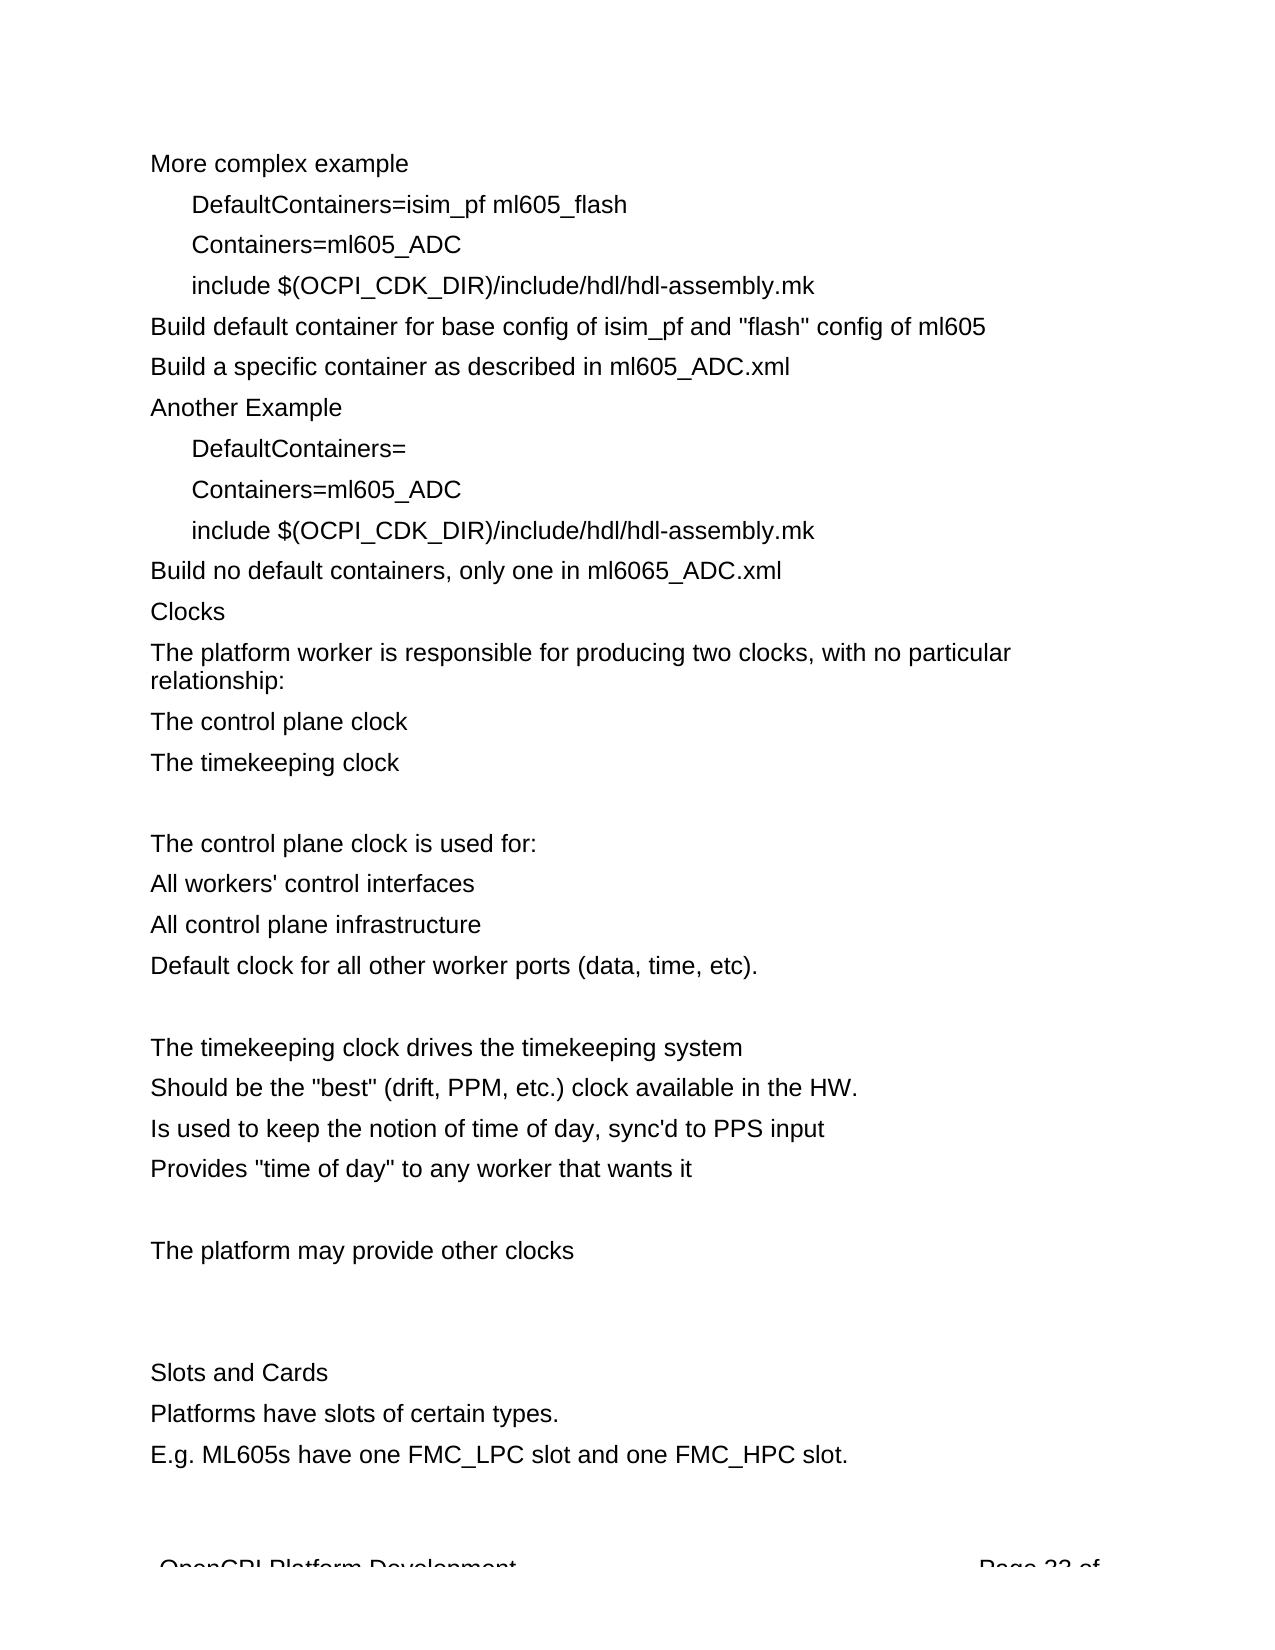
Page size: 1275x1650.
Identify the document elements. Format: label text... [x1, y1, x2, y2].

text Another Example DefaultContainers= [150, 393, 554, 463]
text include $(OCPI_CDK_DIR)/include/hdl/hdl-assembly.mk Build no default containers, only one in ml6065_ADC.xml Clocks [150, 516, 851, 625]
text Containers=ml605_ADC [191, 475, 1137, 504]
text The platform worker is responsible for producing two clocks, with no particular relationship: [150, 638, 1124, 695]
text The platform may provide other clocks [150, 1236, 1137, 1265]
text Should be the "best" (drift, PPM, etc.) clock available in the HW. Is used to keep the notion of time of day, sync'd to PPS input Provides "time of day" to any worker that wants it [150, 1073, 869, 1183]
text All control plane infrastructure [150, 911, 1137, 939]
text Platforms have slots of certain types. [150, 1399, 1137, 1428]
text The control plane clock is used for: All workers' control interfaces [150, 829, 561, 898]
text Slots and Cards [150, 1358, 1137, 1387]
text Default clock for all other worker ports (data, time, etc). [150, 951, 1137, 980]
text E.g. ML605s have one FMC_LPC slot and one FMC_HPC slot. [150, 1439, 1137, 1468]
text More complex example DefaultContainers=isim_pf ml605_flash Containers=ml605_ADC [150, 149, 633, 259]
text The timekeeping clock drives the timekeeping system [150, 1033, 1137, 1061]
text include $(OCPI_CDK_DIR)/include/hdl/hdl-assembly.mk [191, 271, 1137, 300]
text Build default container for base config of isim_pf and "flash" config of ml605 Build a specific container as described in ml605_ADC.xml [150, 312, 1035, 381]
text The control plane clock The timekeeping clock [150, 707, 447, 776]
